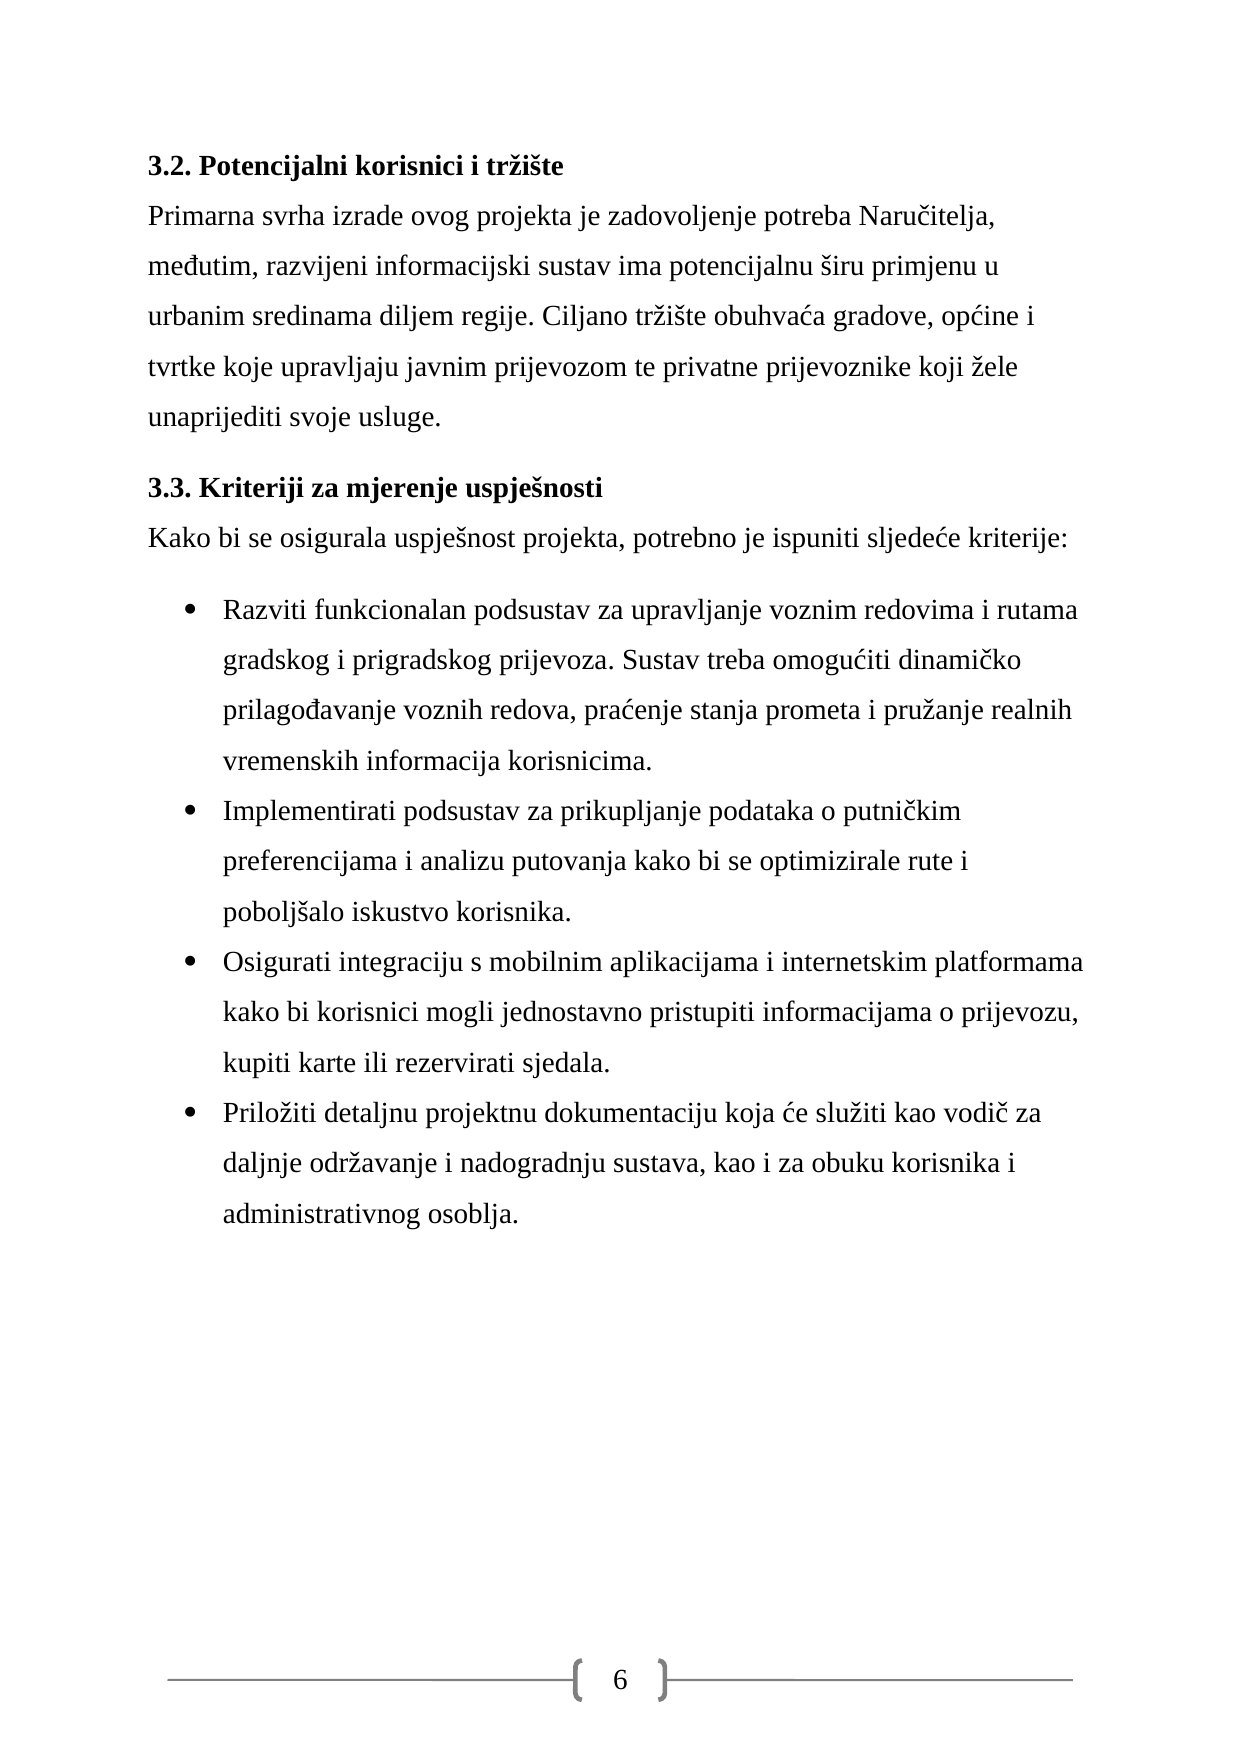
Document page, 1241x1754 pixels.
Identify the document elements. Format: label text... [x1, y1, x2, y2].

list Razviti funkcionalan podsustav za upravljanje voznim redovima i rutama gradskog i prigradskog prijevoza. Sustav treba omogućiti dinamičko prilagođavanje voznih redova, praćenje stanja prometa i pružanje realnih vremenskih informacija korisnicima. [185, 592, 1093, 776]
list Priložiti detaljnu projektnu dokumentaciju koja će služiti kao vodič za daljnje održavanje i nadogradnju sustava, kao i za obuku korisnika i administrativnog osoblja. [185, 1095, 1093, 1229]
list Osigurati integraciju s mobilnim aplikacijama i internetskim platformama kako bi korisnici mogli jednostavno pristupiti informacijama o prijevozu, kupiti karte ili rezervirati sjedala. [185, 944, 1093, 1078]
text Kako bi se osigurala uspješnost projekta, potrebno je ispuniti sljedeće kriterije: [148, 521, 1093, 554]
subtitle 3.3. Kriteriji za mjerenje uspješnosti [148, 470, 1093, 504]
list Implementirati podsustav za prikupljanje podataka o putničkim preferencijama i analizu putovanja kako bi se optimizirale rute i poboljšalo iskustvo korisnika. [185, 793, 1093, 927]
text Primarna svrha izrade ovog projekta je zadovoljenje potreba Naručitelja, međutim, razvijeni informacijski sustav ima potencijalnu širu primjenu u urbanim sredinama diljem regije. Ciljano tržište obuhvaća gradove, općine i tvrtke koje upravljaju javnim prijevozom te privatne prijevoznike koji žele unaprijediti svoje usluge. [148, 198, 1093, 433]
subtitle 3.2. Potencijalni korisnici i tržište [148, 148, 1093, 181]
